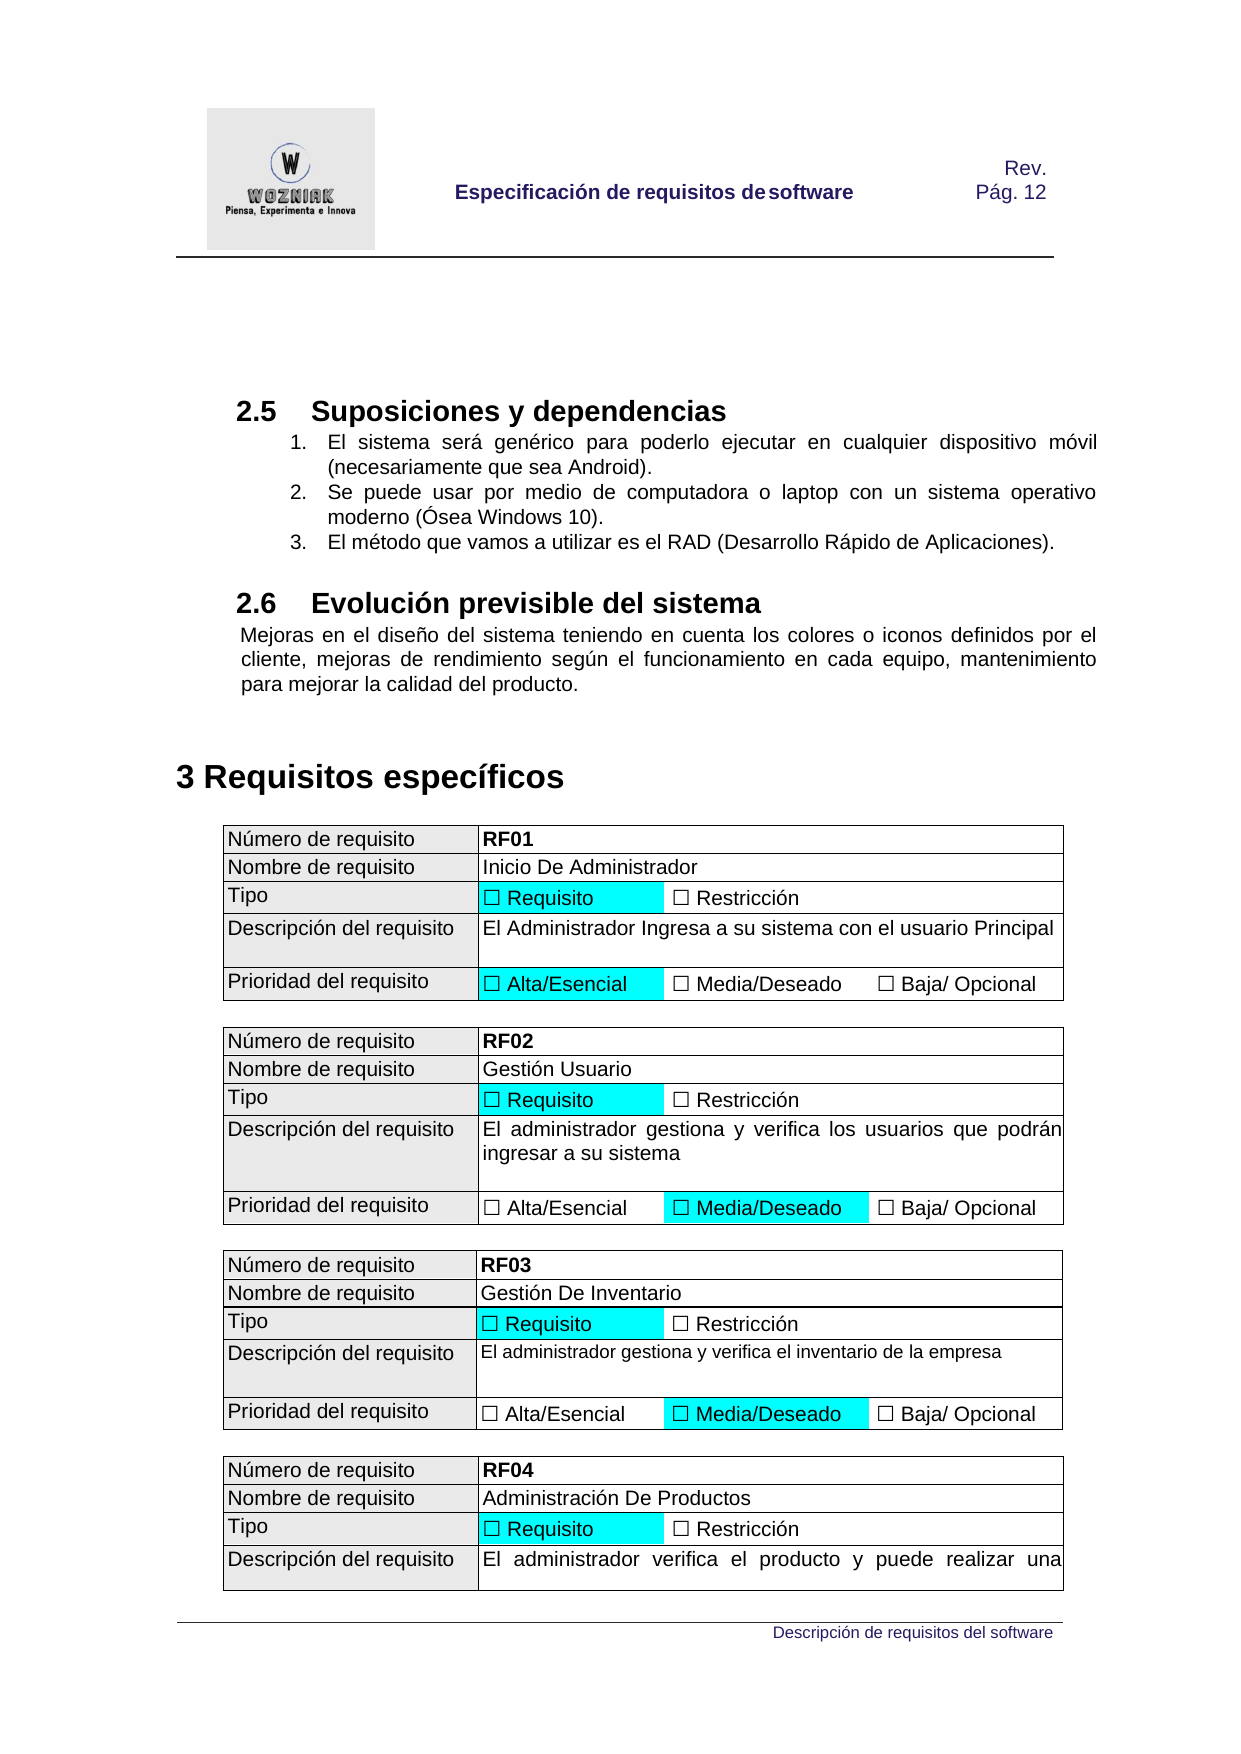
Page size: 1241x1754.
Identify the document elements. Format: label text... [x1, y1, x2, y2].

table_cell Descripción del requisito [224, 1116, 478, 1191]
table_cell Nombre de requisito [224, 1280, 476, 1306]
table_cell Descripción del requisito [224, 1546, 478, 1590]
table_header Número de requisito [224, 1028, 478, 1054]
table_cell ☐ Requisito [477, 1308, 664, 1339]
table_cell ☐ Requisito [479, 1084, 664, 1115]
table_cell ☐ Requisito [479, 1513, 664, 1544]
table_cell Tipo [224, 882, 478, 913]
table_cell El Administrador Ingresa a su sistema con el usuario Principal [479, 914, 1063, 967]
table_cell Nombre de requisito [224, 854, 478, 881]
table_cell ☐ Media/Deseado [664, 1398, 869, 1429]
table_cell ☐ Alta/Esencial [477, 1398, 664, 1429]
subtitle 2.6 Evolución previsible del sistema [177, 586, 1098, 620]
table_cell Prioridad del requisito [224, 1398, 476, 1429]
table_cell ☐ Restricción [664, 1513, 1063, 1544]
table_cell ☐ Baja/ Opcional [869, 1398, 1062, 1429]
table_header RF01 [479, 826, 1063, 853]
table_cell ☐ Baja/ Opcional [869, 1192, 1063, 1223]
subtitle 2.5 Suposiciones y dependencias [177, 394, 1098, 428]
table_cell Tipo [224, 1513, 478, 1544]
table_cell ☐ Baja/ Opcional [869, 968, 1063, 1000]
table_header RF02 [479, 1028, 1063, 1054]
table_cell ☐ Alta/Esencial [479, 1192, 664, 1223]
table_cell Prioridad del requisito [224, 968, 478, 1000]
text Mejoras en el diseño del sistema teniendo en cuenta los colores o iconos definidos por el cliente, mejoras de rendimiento según el funcionamiento en cada equipo, mantenimiento para mejorar la calidad del producto. [240, 622, 1098, 696]
table_cell Nombre de requisito [224, 1056, 478, 1083]
table_cell El administrador gestiona y verifica los usuarios que podrán ingresar a su sistema [479, 1116, 1063, 1191]
table_cell Tipo [224, 1084, 478, 1115]
table_cell ☐ Restricción [664, 1084, 1063, 1115]
table_header Número de requisito [224, 1251, 476, 1278]
subtitle 3 Requisitos específicos [176, 757, 1098, 796]
picture [207, 108, 375, 250]
table_cell Descripción del requisito [224, 914, 478, 967]
table_cell Administración De Productos [479, 1485, 1063, 1512]
list Se puede usar por medio de computadora o laptop con un sistema operativo moderno (Ósea Windows 10). [290, 480, 1098, 528]
table_cell El administrador verifica el producto y puede realizar una modificación de los detalles de este mismo. [479, 1546, 1063, 1590]
table_header Número de requisito [224, 826, 478, 853]
table_cell ☐ Media/Deseado [664, 1192, 869, 1223]
table_cell ☐ Requisito [479, 882, 664, 913]
table_cell ☐ Alta/Esencial [479, 968, 664, 1000]
table_header RF04 [479, 1457, 1063, 1484]
table_cell Gestión De Inventario [477, 1280, 1062, 1306]
table_cell Nombre de requisito [224, 1485, 478, 1512]
table_cell Descripción del requisito [224, 1340, 476, 1397]
table_cell Gestión Usuario [479, 1056, 1063, 1083]
list El método que vamos a utilizar es el RAD (Desarrollo Rápido de Aplicaciones). [290, 529, 1098, 553]
table_cell Inicio De Administrador [479, 854, 1063, 881]
table_cell ☐ Restricción [664, 1308, 1062, 1339]
table_header RF03 [477, 1251, 1062, 1278]
table_cell ☐ Restricción [664, 882, 1063, 913]
table_cell ☐ Media/Deseado [664, 968, 869, 1000]
table_cell El administrador gestiona y verifica el inventario de la empresa [477, 1340, 1062, 1397]
table_header Número de requisito [224, 1457, 478, 1484]
list El sistema será genérico para poderlo ejecutar en cualquier dispositivo móvil (necesariamente que sea Android). [290, 430, 1098, 479]
table_cell Prioridad del requisito [224, 1192, 478, 1223]
table_cell Tipo [224, 1308, 476, 1339]
